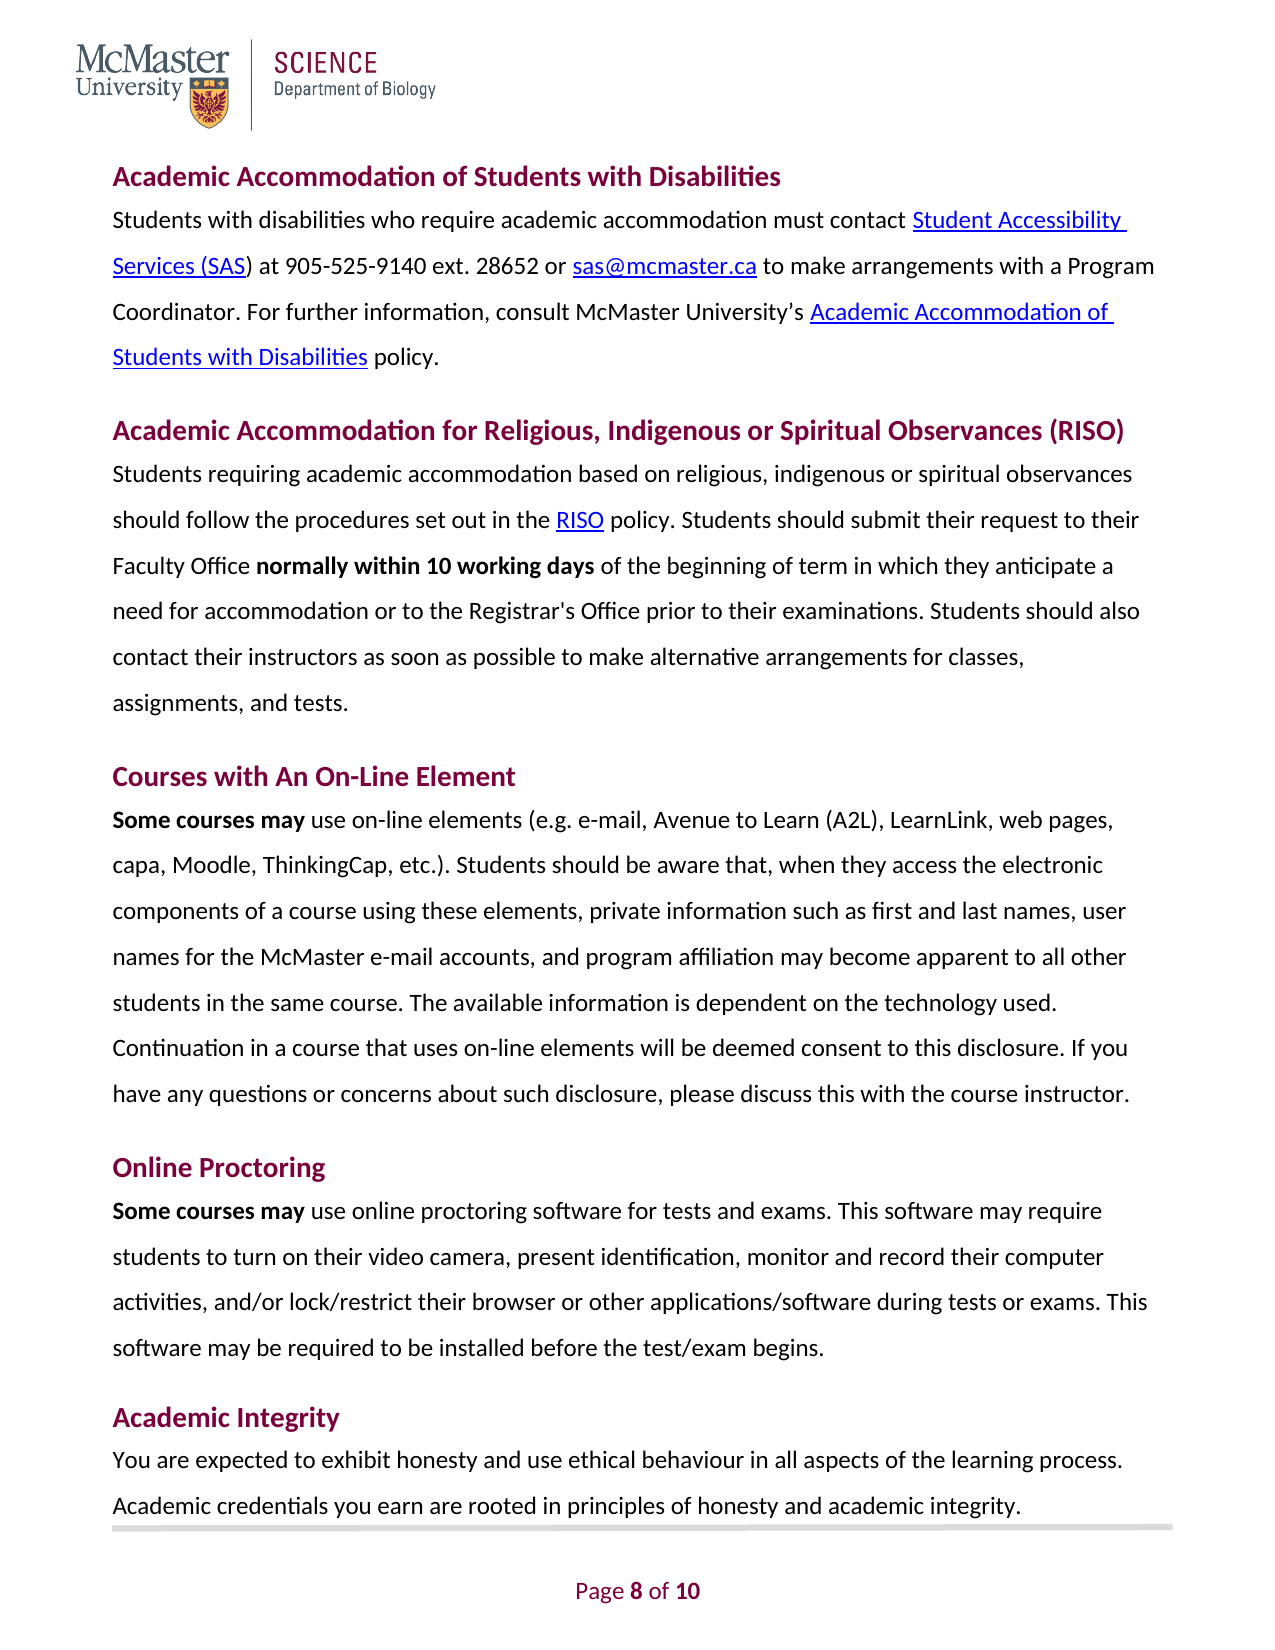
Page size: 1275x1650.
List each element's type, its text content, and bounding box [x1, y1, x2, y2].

text Students requiring academic accommodation based on religious, indigenous or spiritual observances should follow the procedures set out in the RISO policy. Students should submit their request to their Faculty Office normally within 10 working days of the beginning of term in which they anticipate a need for accommodation or to the Registrar's Office prior to their examinations. Students should also contact their instructors as soon as possible to make alternative arrangements for classes, assignments, and tests. [112, 458, 1163, 717]
subtitle Academic Accommodation of Students with Disabilities [112, 158, 1163, 194]
text Some courses may use on-line elements (e.g. e-mail, Avenue to Learn (A2L), LearnLink, web pages, capa, Moodle, ThinkingCap, etc.). Students should be aware that, when they access the electronic components of a course using these elements, private information such as first and last names, user names for the McMaster e-mail accounts, and program affiliation may become apparent to all other students in the same course. The available information is dependent on the technology used. Continuation in a course that uses on-line elements will be deemed consent to this disclosure. If you have any questions or concerns about such disclosure, please discuss this with the course instructor. [112, 804, 1163, 1109]
text Students with disabilities who require academic accommodation must contact Student Accessibility Services (SAS) at 905-525-9140 ext. 28652 or sas@mcmaster.ca to make arrangements with a Program Coordinator. For further information, consult McMaster University’s Academic Accommodation of Students with Disabilities policy. [112, 204, 1163, 372]
picture [75, 39, 436, 131]
subtitle Academic Integrity [112, 1399, 1163, 1434]
subtitle Online Proctoring [112, 1149, 1163, 1184]
text You are expected to exhibit honesty and use ethical behaviour in all aspects of the learning process. Academic credentials you earn are rooted in principles of honesty and academic integrity. [112, 1445, 1163, 1521]
text Some courses may use online proctoring software for tests and exams. This software may require students to turn on their video camera, present identification, monitor and record their computer activities, and/or lock/restrict their browser or other applications/software during tests or exams. This software may be required to be installed before the test/exam begins. [112, 1195, 1163, 1363]
subtitle Academic Accommodation for Religious, Indigenous or Spiritual Observances (RISO) [112, 412, 1163, 448]
subtitle Courses with An On-Line Element [112, 758, 1163, 793]
